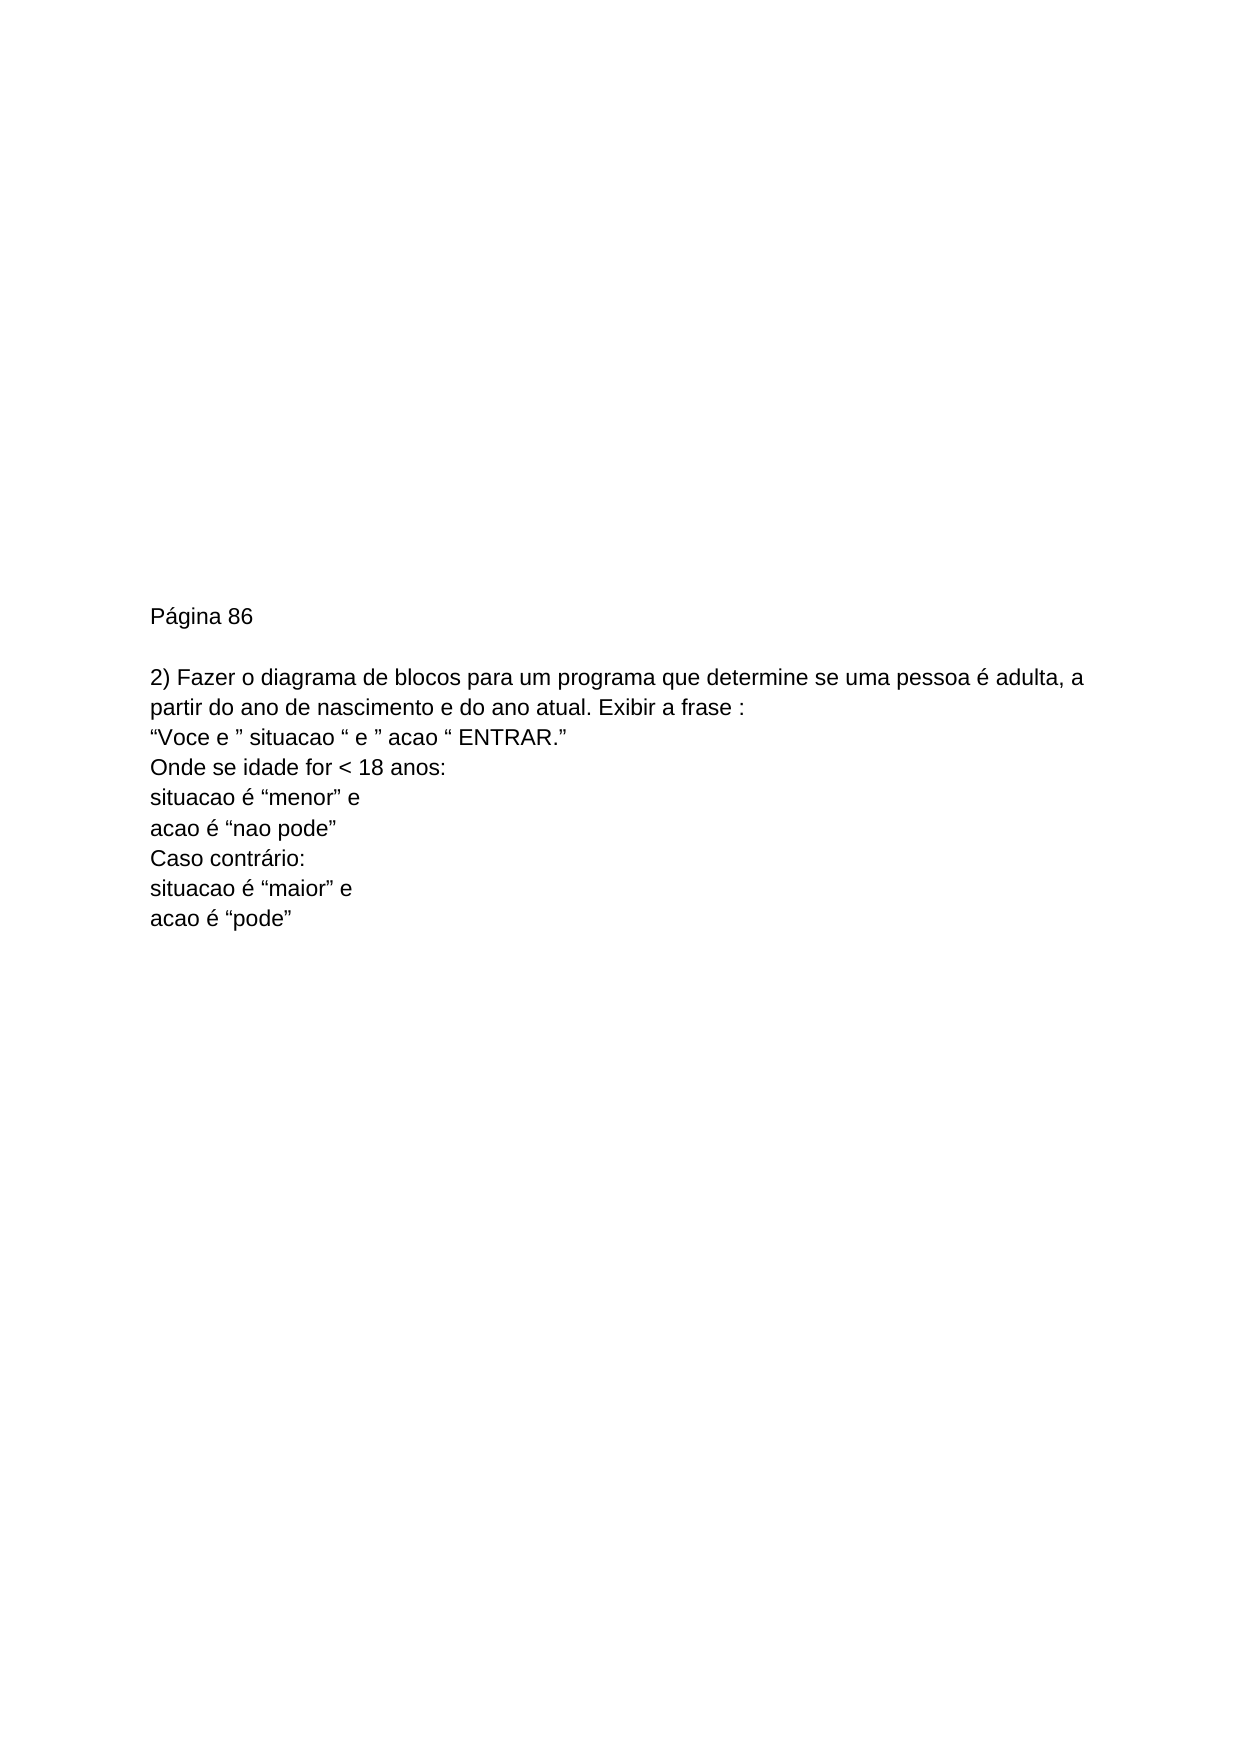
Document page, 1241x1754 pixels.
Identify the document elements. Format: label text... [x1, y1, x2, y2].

text Caso contrário: [150, 845, 1090, 871]
text acao é “nao pode” [150, 814, 1090, 841]
text acao é “pode” [150, 905, 1090, 932]
text 2) Fazer o diagrama de blocos para um programa que determine se uma pessoa é adulta, a partir do ano de nascimento e do ano atual. Exibir a frase : [150, 663, 1090, 720]
text situacao é “menor” e [150, 784, 1090, 811]
text Onde se idade for < 18 anos: [150, 754, 1090, 781]
text situacao é “maior” e [150, 875, 1090, 901]
text “Voce e ” situacao “ e ” acao “ ENTRAR.” [150, 724, 1090, 750]
text Página 86 [150, 603, 1090, 629]
